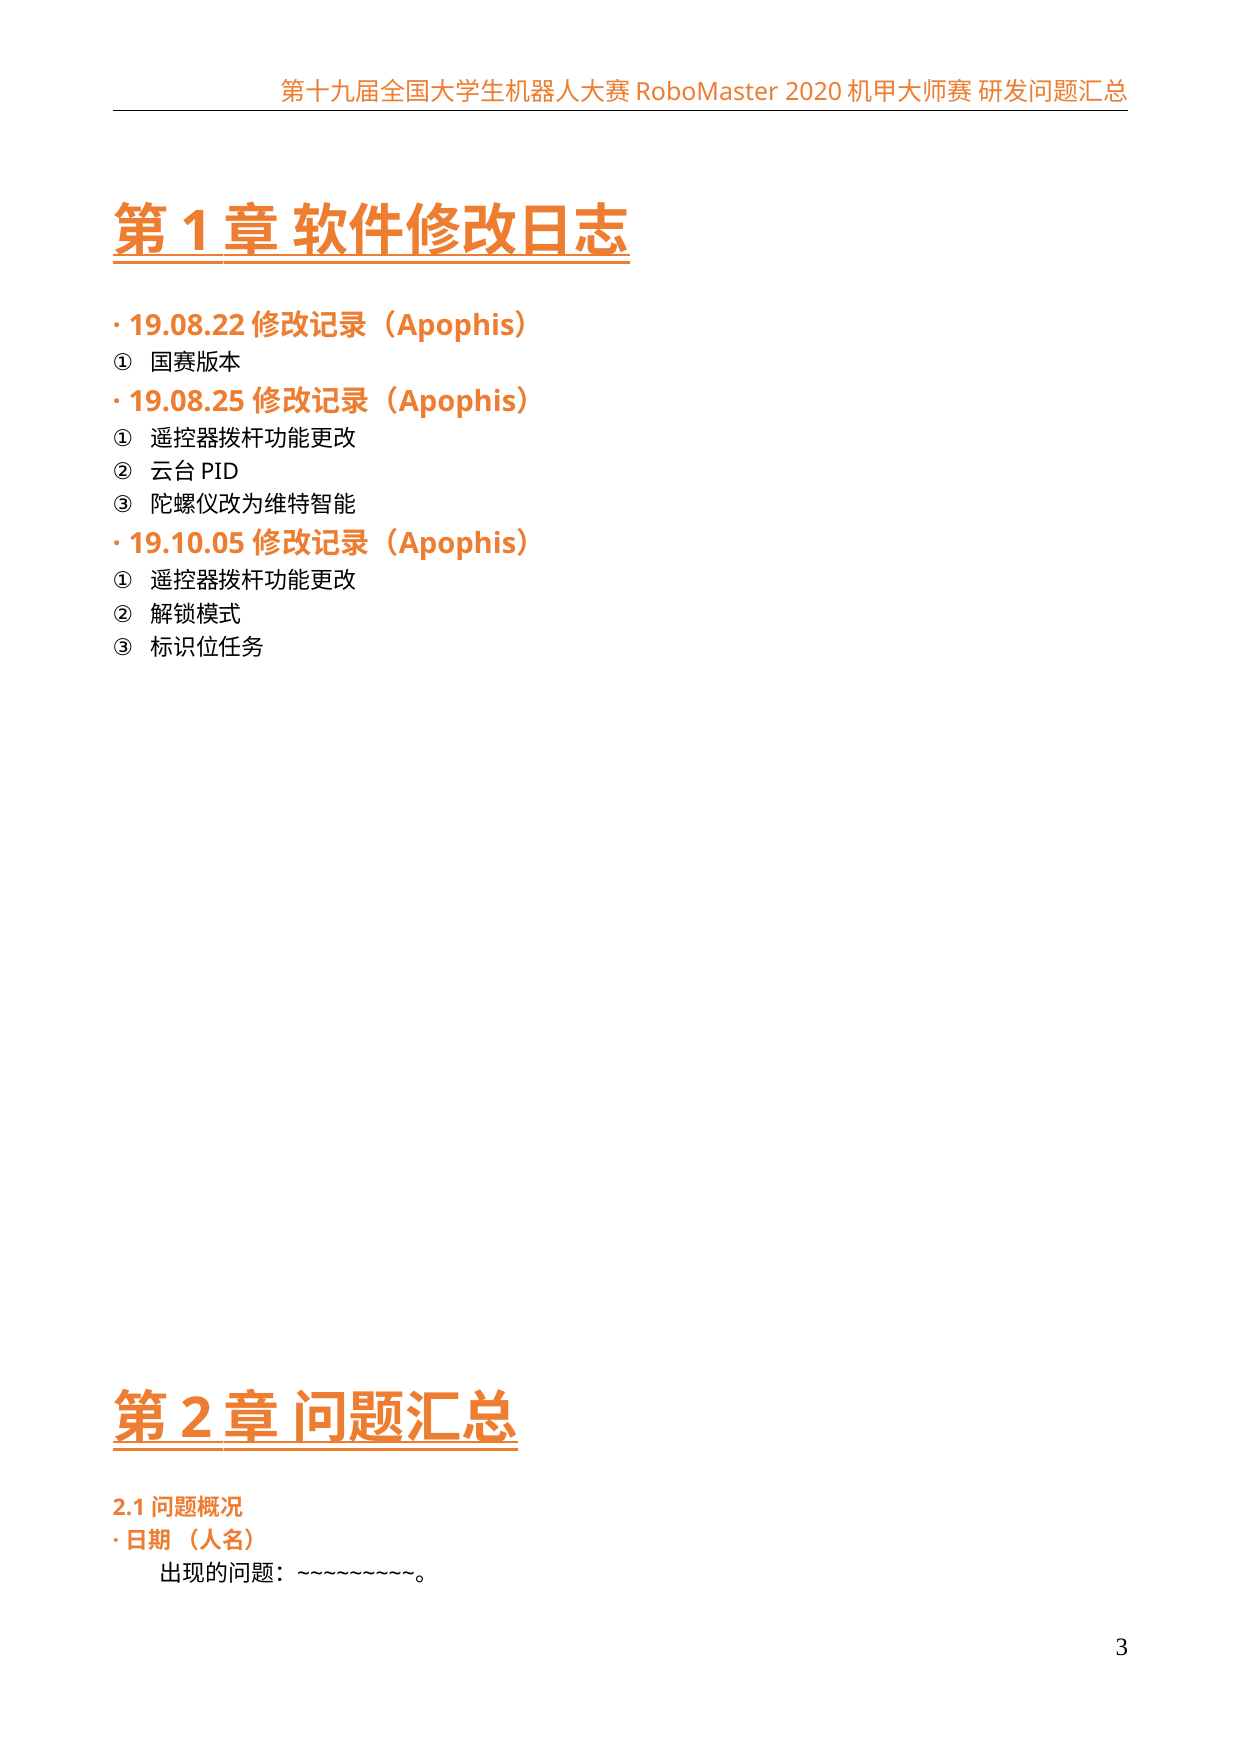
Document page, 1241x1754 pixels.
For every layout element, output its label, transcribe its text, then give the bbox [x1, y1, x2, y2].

subtitle 第2章 问题汇总 [112, 1372, 1128, 1454]
list 国赛版本 [112, 344, 1128, 377]
list 标识位任务 [112, 629, 1128, 662]
list 云台PID [112, 453, 1128, 486]
text · 19.08.22修改记录（Apophis） [112, 302, 1128, 344]
text 2.1 问题概况 [112, 1488, 1128, 1522]
text 出现的问题：~~~~~~~~~。 [112, 1555, 1128, 1588]
subtitle 第1章 软件修改日志 [112, 185, 1128, 267]
text · 日期 （人名） [112, 1522, 1128, 1555]
list 遥控器拨杆功能更改 [112, 420, 1128, 453]
list 陀螺仪改为维特智能 [112, 486, 1128, 520]
list 遥控器拨杆功能更改 [112, 562, 1128, 595]
list 解锁模式 [112, 595, 1128, 629]
text · 19.10.05 修改记录（Apophis） [112, 520, 1128, 562]
text · 19.08.25 修改记录（Apophis） [112, 377, 1128, 420]
